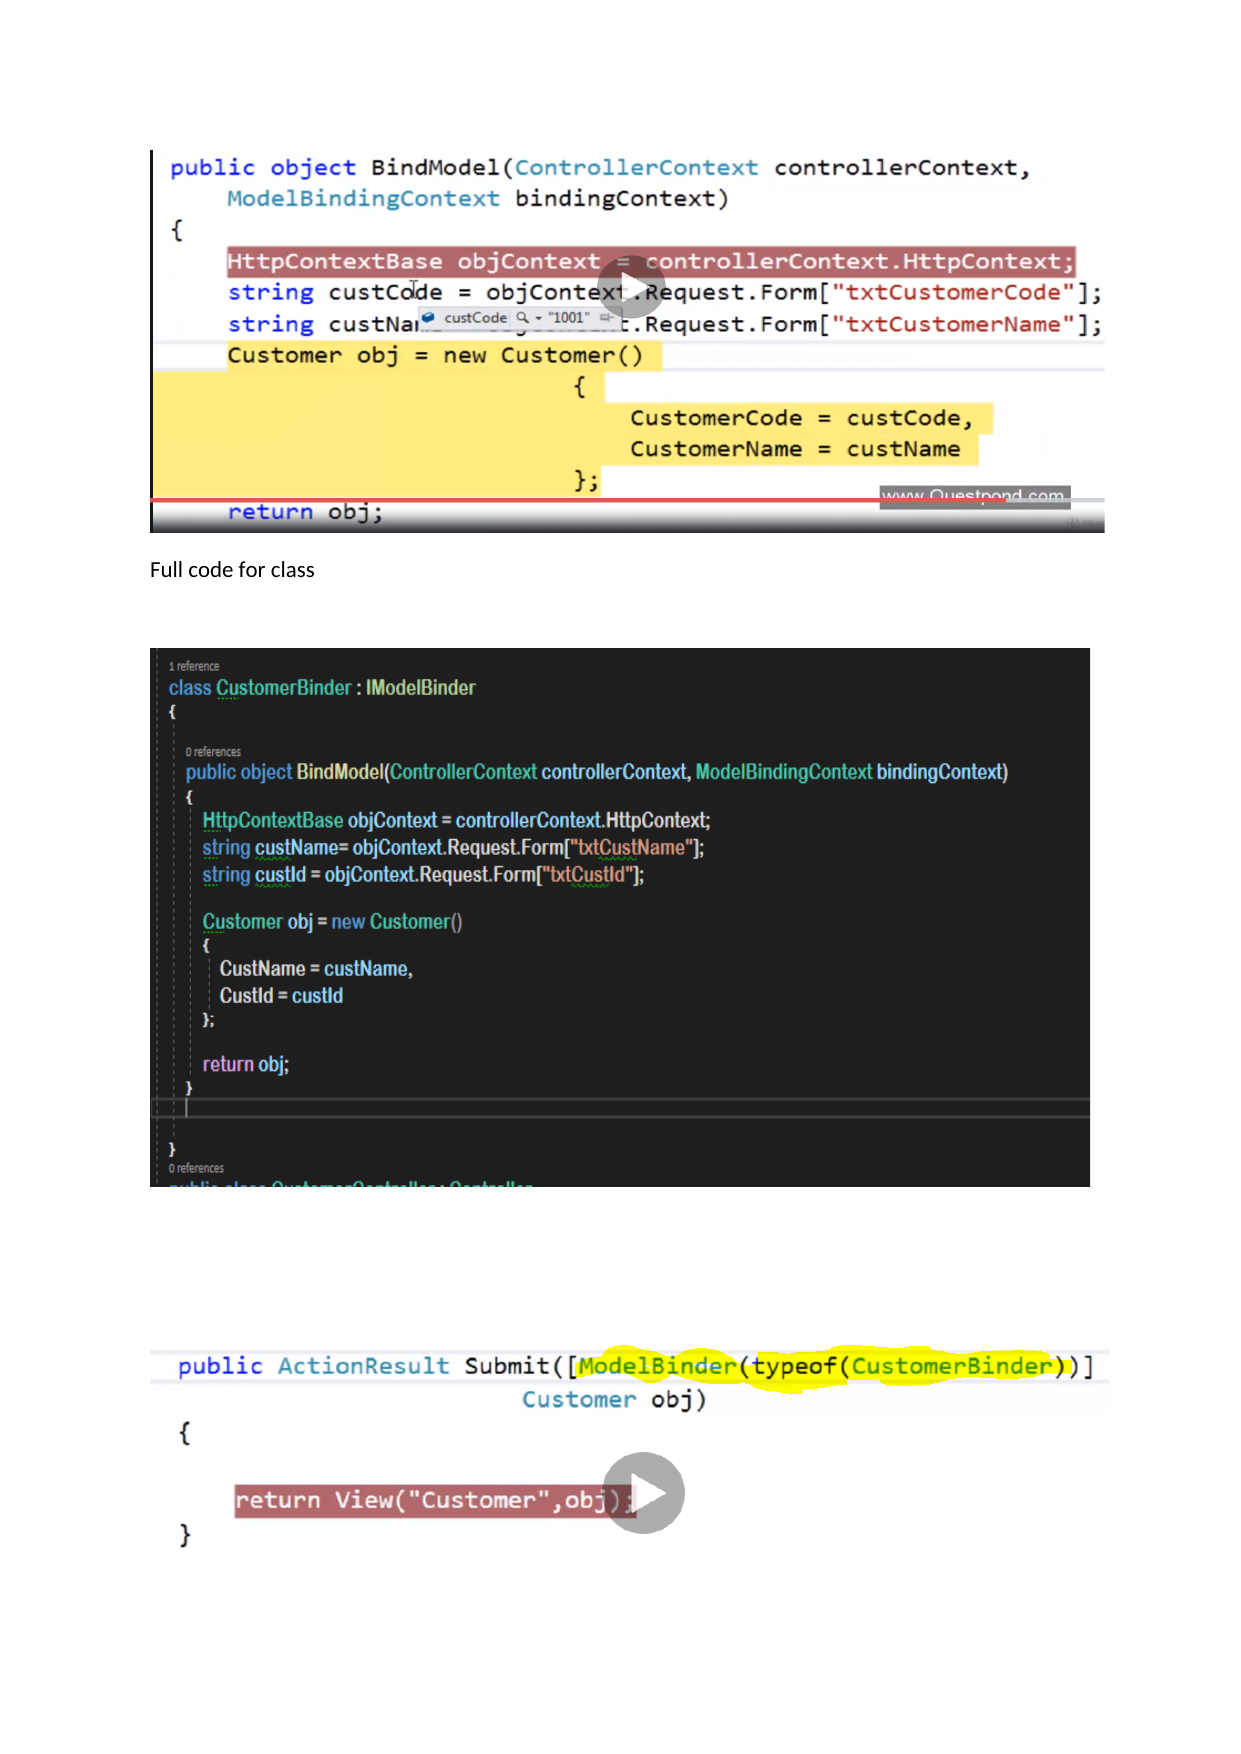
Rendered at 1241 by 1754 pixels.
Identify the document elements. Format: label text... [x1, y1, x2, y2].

picture [150, 648, 1091, 1187]
picture [150, 150, 1105, 537]
text Full code for class [150, 555, 1090, 583]
picture [150, 1345, 1110, 1577]
